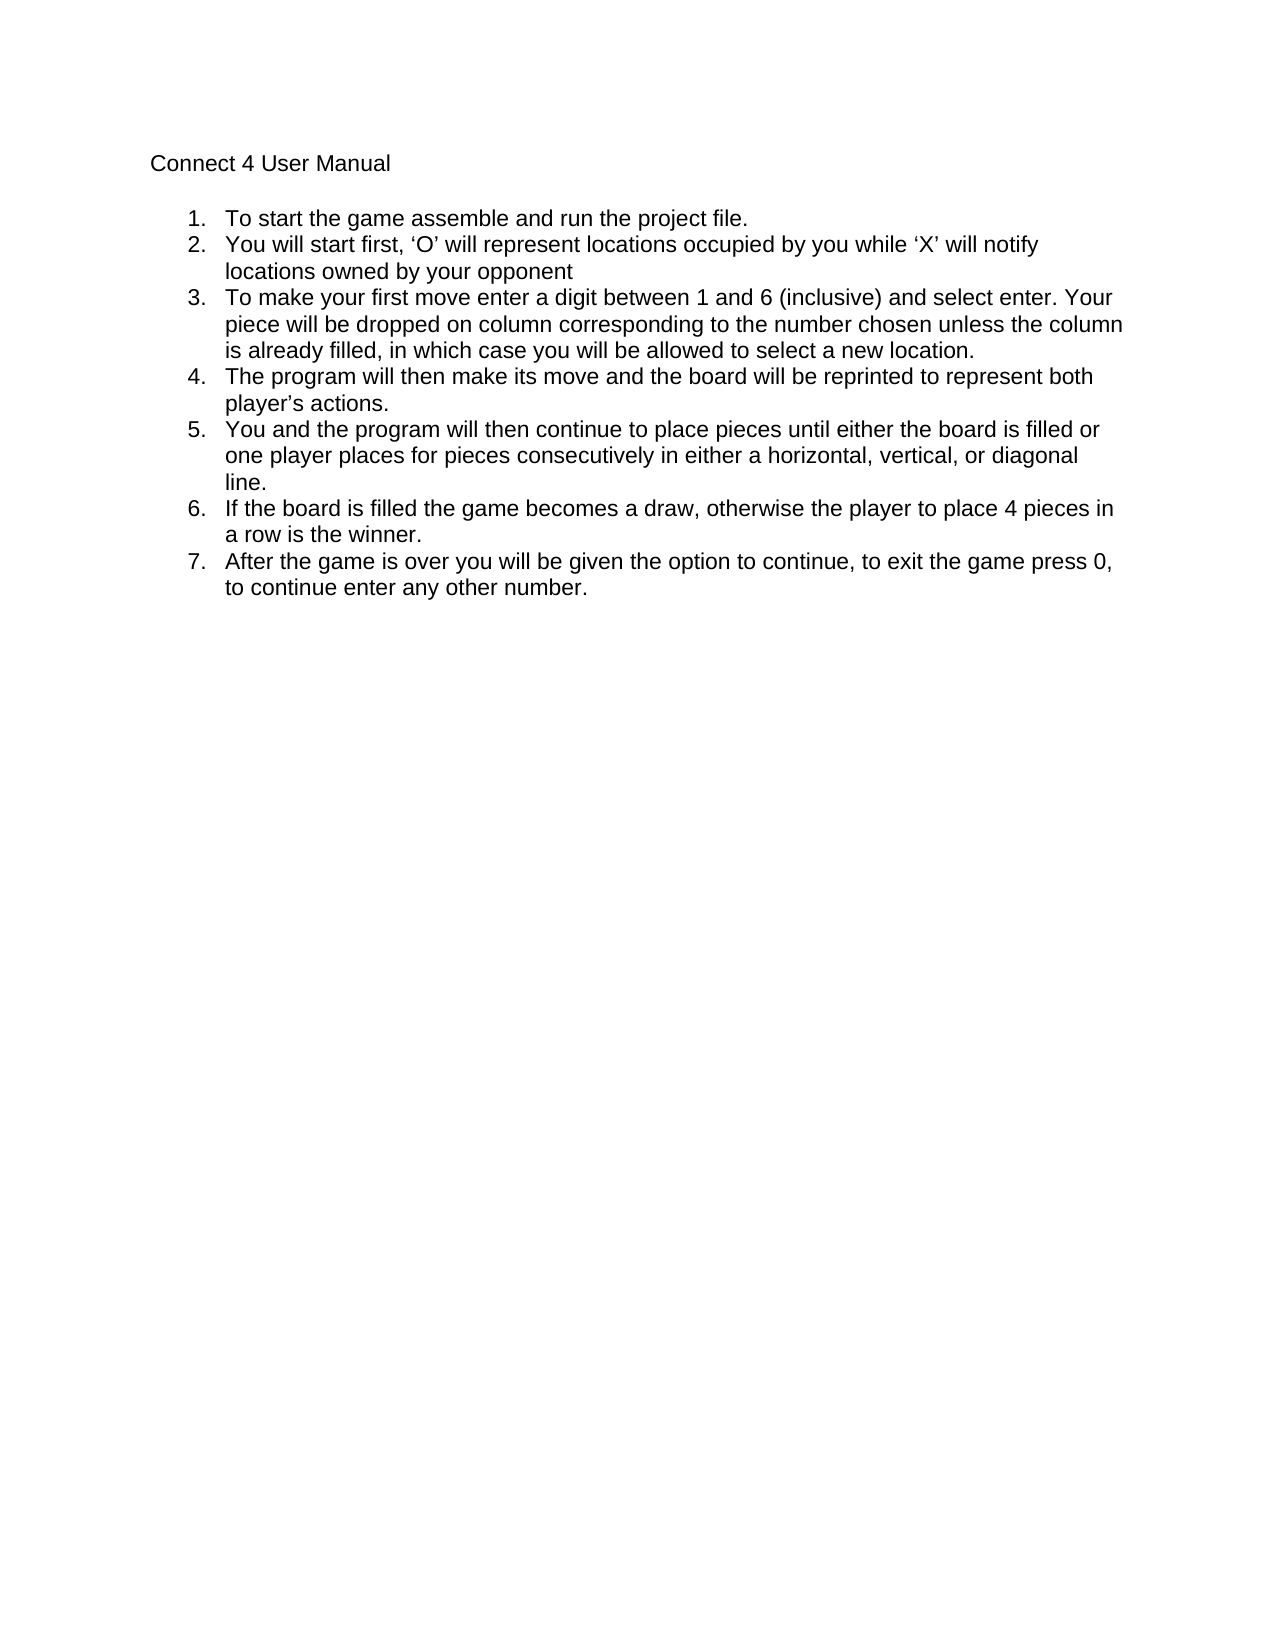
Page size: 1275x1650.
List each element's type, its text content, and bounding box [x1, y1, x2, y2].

list To make your first move enter a digit between 1 and 6 (inclusive) and select enter. Your piece will be dropped on column corresponding to the number chosen unless the column is already filled, in which case you will be allowed to select a new location. [187, 284, 1125, 363]
list You will start first, ‘O’ will represent locations occupied by you while ‘X’ will notify locations owned by your opponent [187, 231, 1125, 284]
list After the game is over you will be given the option to continue, to exit the game press 0, to continue enter any other number. [187, 548, 1125, 600]
list You and the program will then continue to place pieces until either the board is filled or one player places for pieces consecutively in either a horizontal, vertical, or diagonal line. [187, 416, 1125, 495]
list The program will then make its move and the board will be reprinted to represent both player’s actions. [187, 363, 1125, 416]
list If the board is filled the game becomes a draw, otherwise the player to place 4 pieces in a row is the winner. [187, 495, 1125, 548]
list To start the game assemble and run the project file. [187, 205, 1125, 231]
text Connect 4 User Manual [150, 150, 1125, 176]
